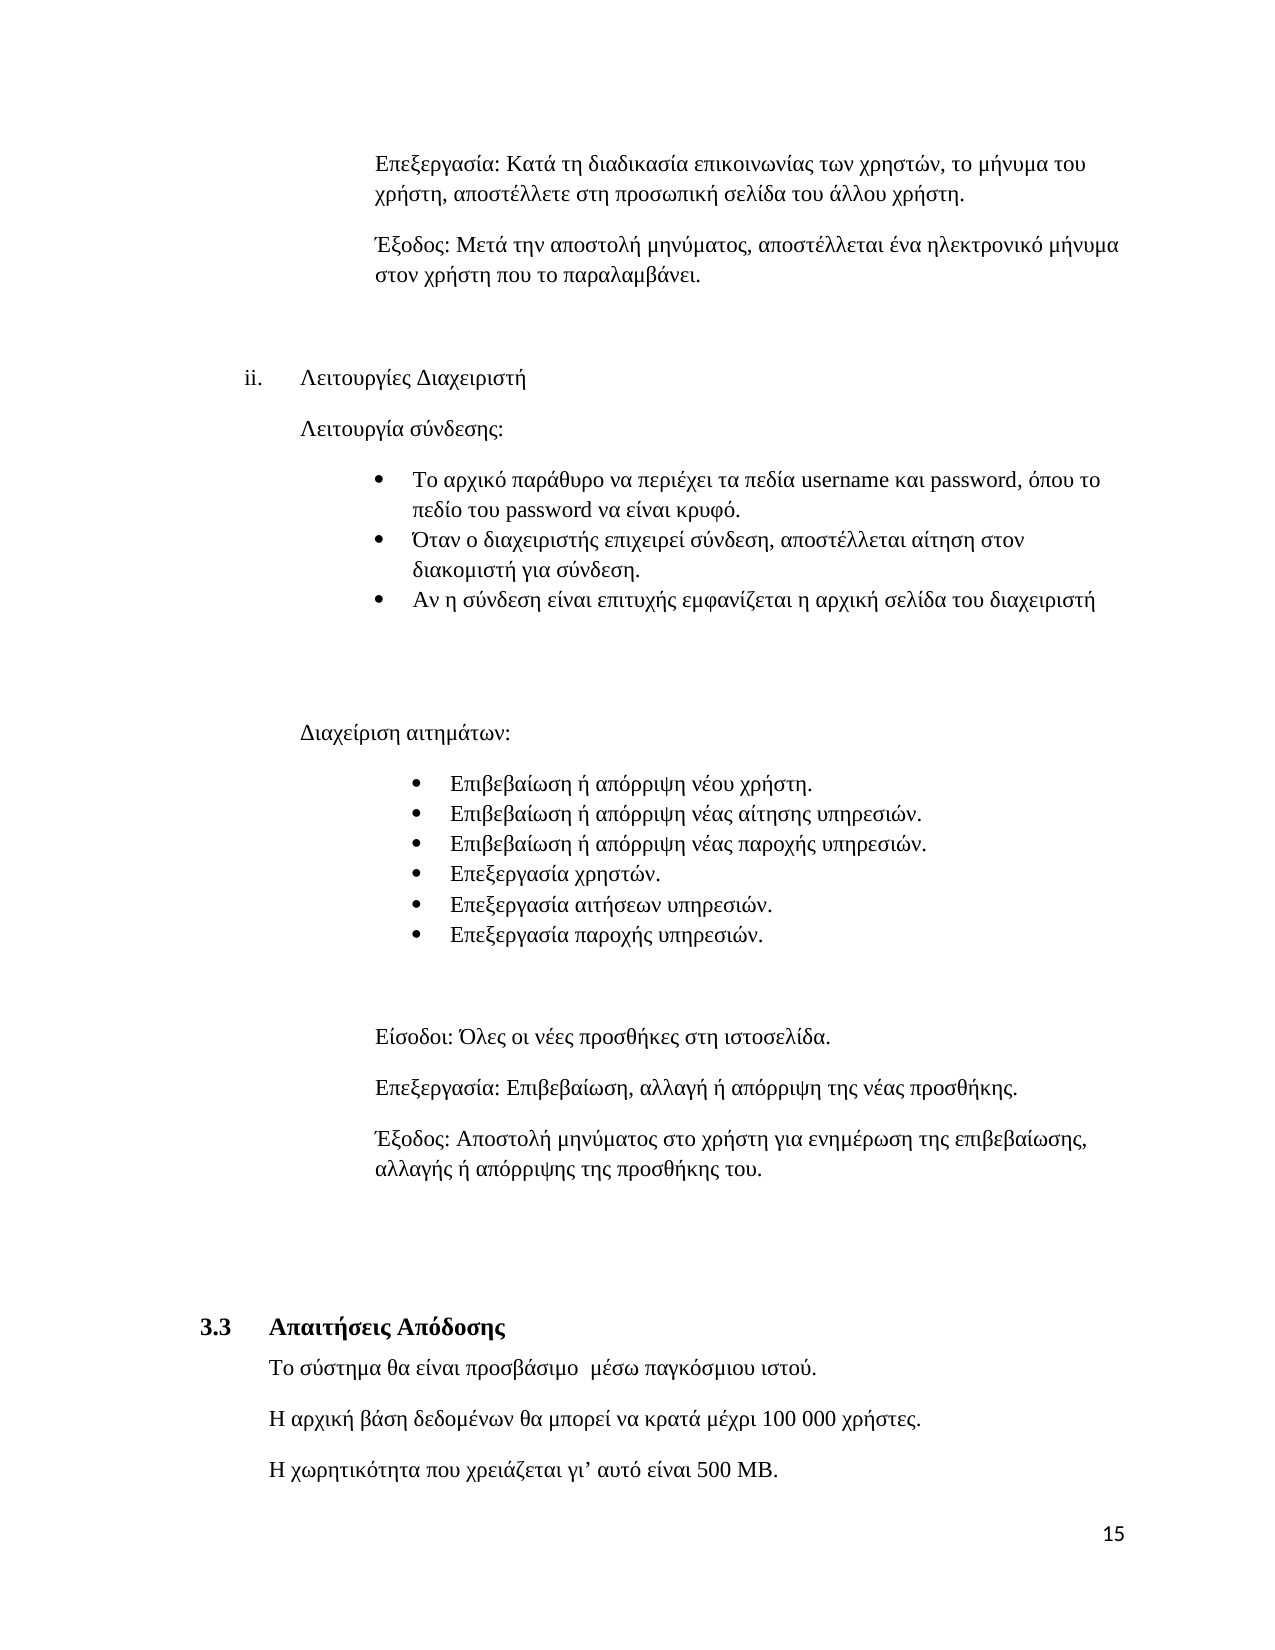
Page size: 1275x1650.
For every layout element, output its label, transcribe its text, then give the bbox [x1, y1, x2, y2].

list Το αρχικό παράθυρο να περιέχει τα πεδία username και password, όπου το πεδίο του password να είναι κρυφό. [375, 466, 1125, 522]
list Επεξεργασία παροχής υπηρεσιών. [412, 921, 1125, 947]
list Επεξεργασία αιτήσεων υπηρεσιών. [412, 891, 1125, 917]
text Η αρχική βάση δεδομένων θα μπορεί να κρατά μέχρι 100 000 χρήστες. [269, 1405, 1125, 1431]
list Επιβεβαίωση ή απόρριψη νέας αίτησης υπηρεσιών. [412, 800, 1125, 826]
text Είσοδοι: Όλες οι νέες προσθήκες στη ιστοσελίδα. [375, 1023, 1125, 1049]
text Το σύστημα θα είναι προσβάσιμο μέσω παγκόσμιου ιστού. [269, 1354, 1125, 1380]
subtitle Απαιτήσεις Απόδοσης [200, 1312, 1125, 1341]
text Έξοδος: Μετά την αποστολή μηνύματος, αποστέλλεται ένα ηλεκτρονικό μήνυμα στον χρήστη που το παραλαμβάνει. [375, 231, 1125, 288]
list Αν η σύνδεση είναι επιτυχής εμφανίζεται η αρχική σελίδα του διαχειριστή [375, 586, 1125, 613]
list Επεξεργασία χρηστών. [412, 860, 1125, 887]
list Επιβεβαίωση ή απόρριψη νέας παροχής υπηρεσιών. [412, 830, 1125, 857]
list Όταν ο διαχειριστής επιχειρεί σύνδεση, αποστέλλεται αίτηση στον διακομιστή για σύνδεση. [375, 526, 1125, 583]
text Επεξεργασία: Κατά τη διαδικασία επικοινωνίας των χρηστών, το μήνυμα του χρήστη, αποστέλλετε στη προσωπική σελίδα του άλλου χρήστη. [375, 150, 1125, 207]
text Διαχείριση αιτημάτων: [150, 719, 1125, 745]
text Επεξεργασία: Επιβεβαίωση, αλλαγή ή απόρριψη της νέας προσθήκης. [375, 1074, 1125, 1100]
text Έξοδος: Αποστολή μηνύματος στο χρήστη για ενημέρωση της επιβεβαίωσης, αλλαγής ή απόρριψης της προσθήκης του. [375, 1125, 1125, 1182]
list Επιβεβαίωση ή απόρριψη νέου χρήστη. [412, 770, 1125, 796]
text Η χωρητικότητα που χρειάζεται γι’ αυτό είναι 500 ΜΒ. [269, 1456, 1125, 1482]
list Λειτουργίες Διαχειριστή [262, 363, 1125, 390]
text Λειτουργία σύνδεσης: [150, 414, 1125, 441]
